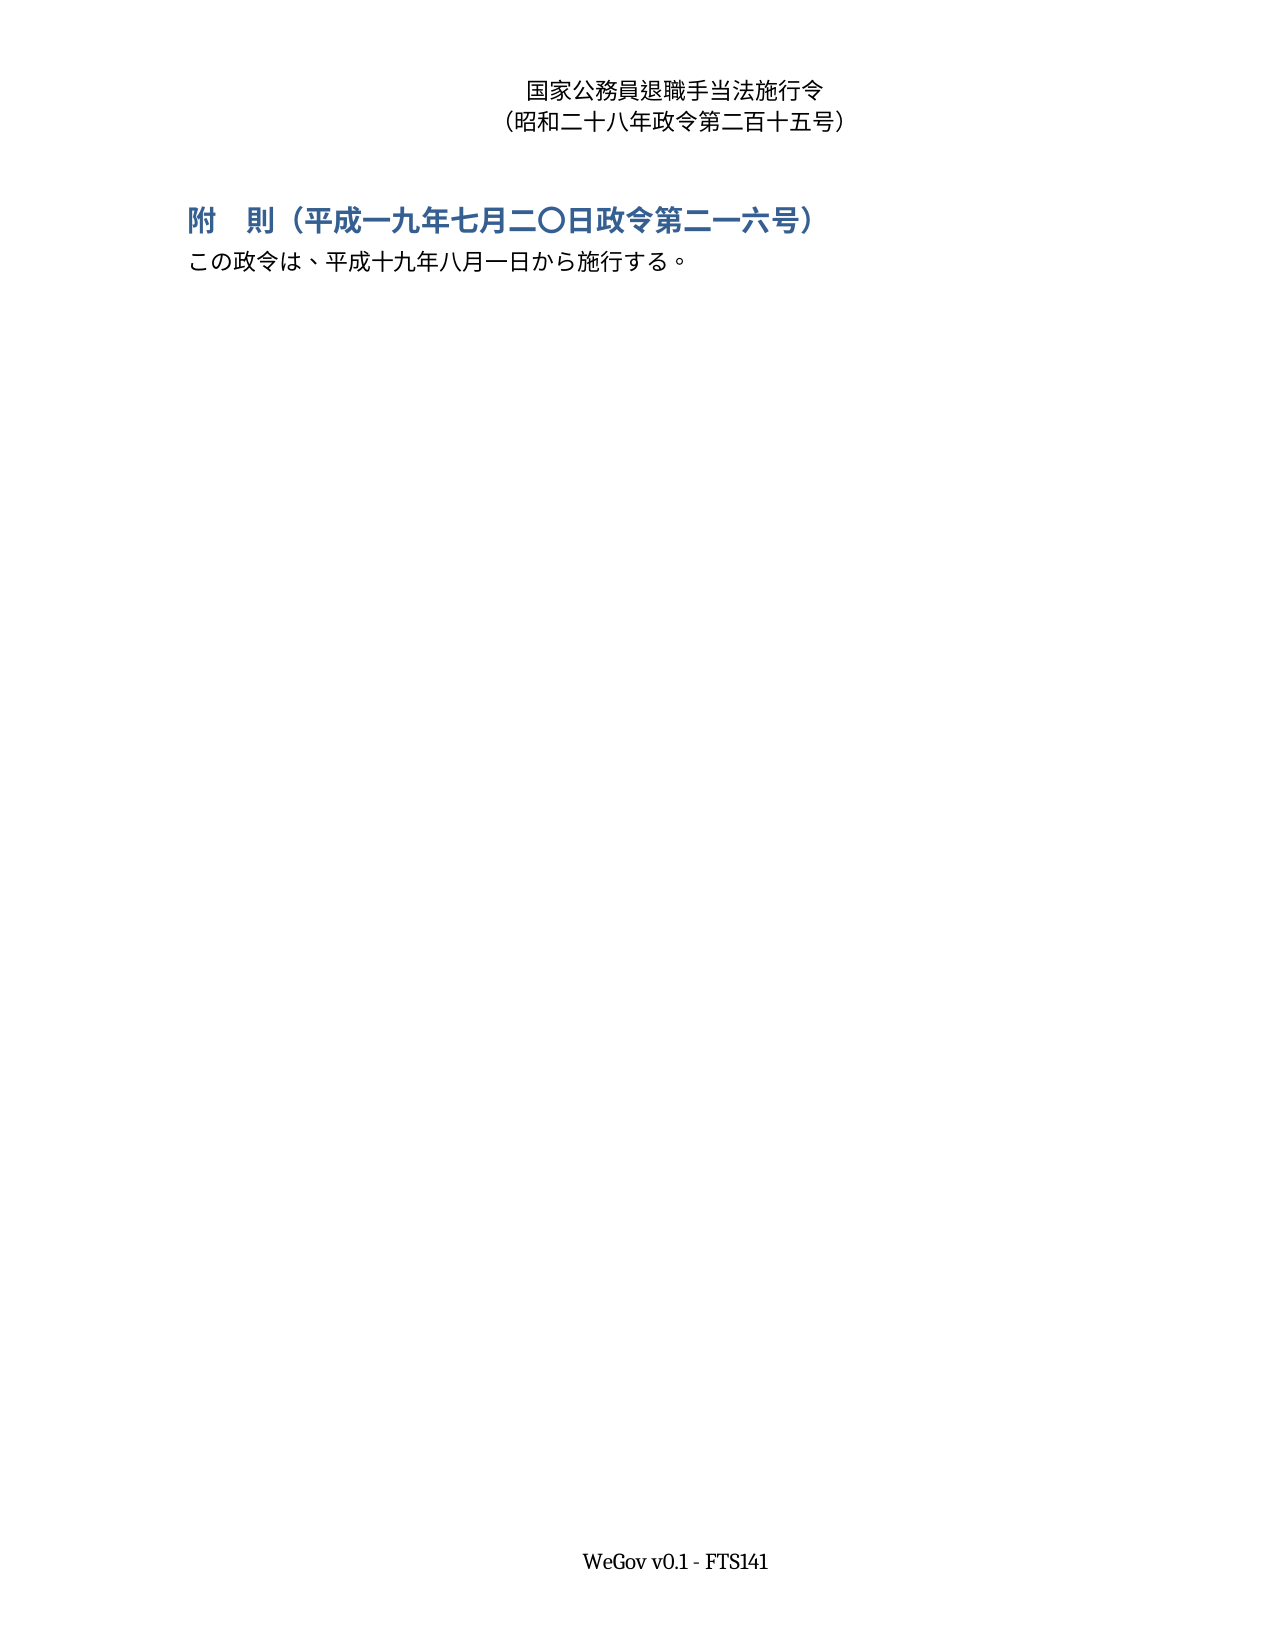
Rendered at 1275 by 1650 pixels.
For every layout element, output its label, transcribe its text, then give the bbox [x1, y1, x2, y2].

subtitle 附 則（平成一九年七月二〇日政令第二一六号） [187, 200, 1087, 240]
text この政令は、平成十九年八月一日から施行する。 [187, 246, 1087, 277]
